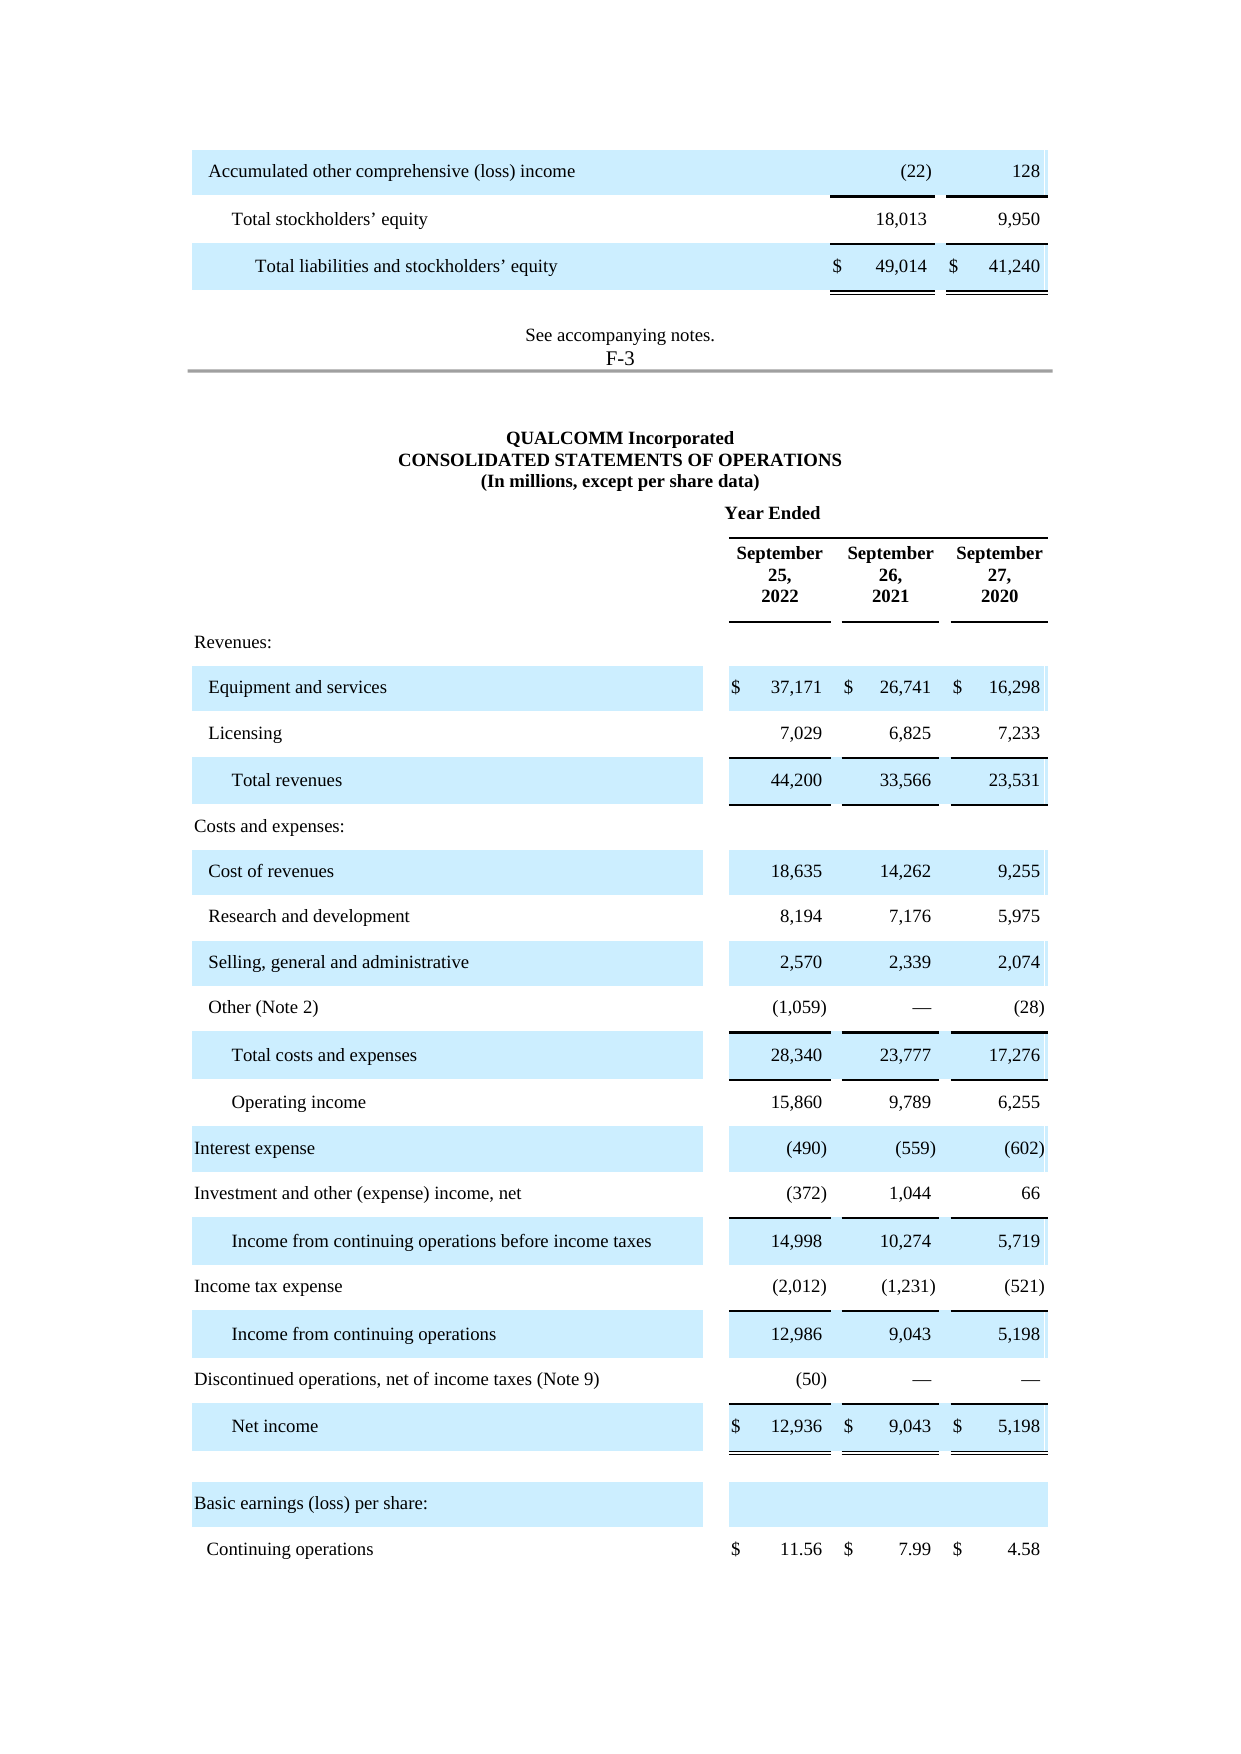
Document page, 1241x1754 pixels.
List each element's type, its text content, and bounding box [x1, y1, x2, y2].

text F-3 [187, 345, 1053, 369]
text (In millions, except per share data) [187, 470, 1053, 492]
text CONSOLIDATED STATEMENTS OF OPERATIONS [187, 448, 1053, 470]
text See accompanying notes. [187, 324, 1053, 345]
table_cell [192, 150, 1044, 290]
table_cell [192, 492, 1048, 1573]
text QUALCOMM Incorporated [187, 427, 1053, 448]
